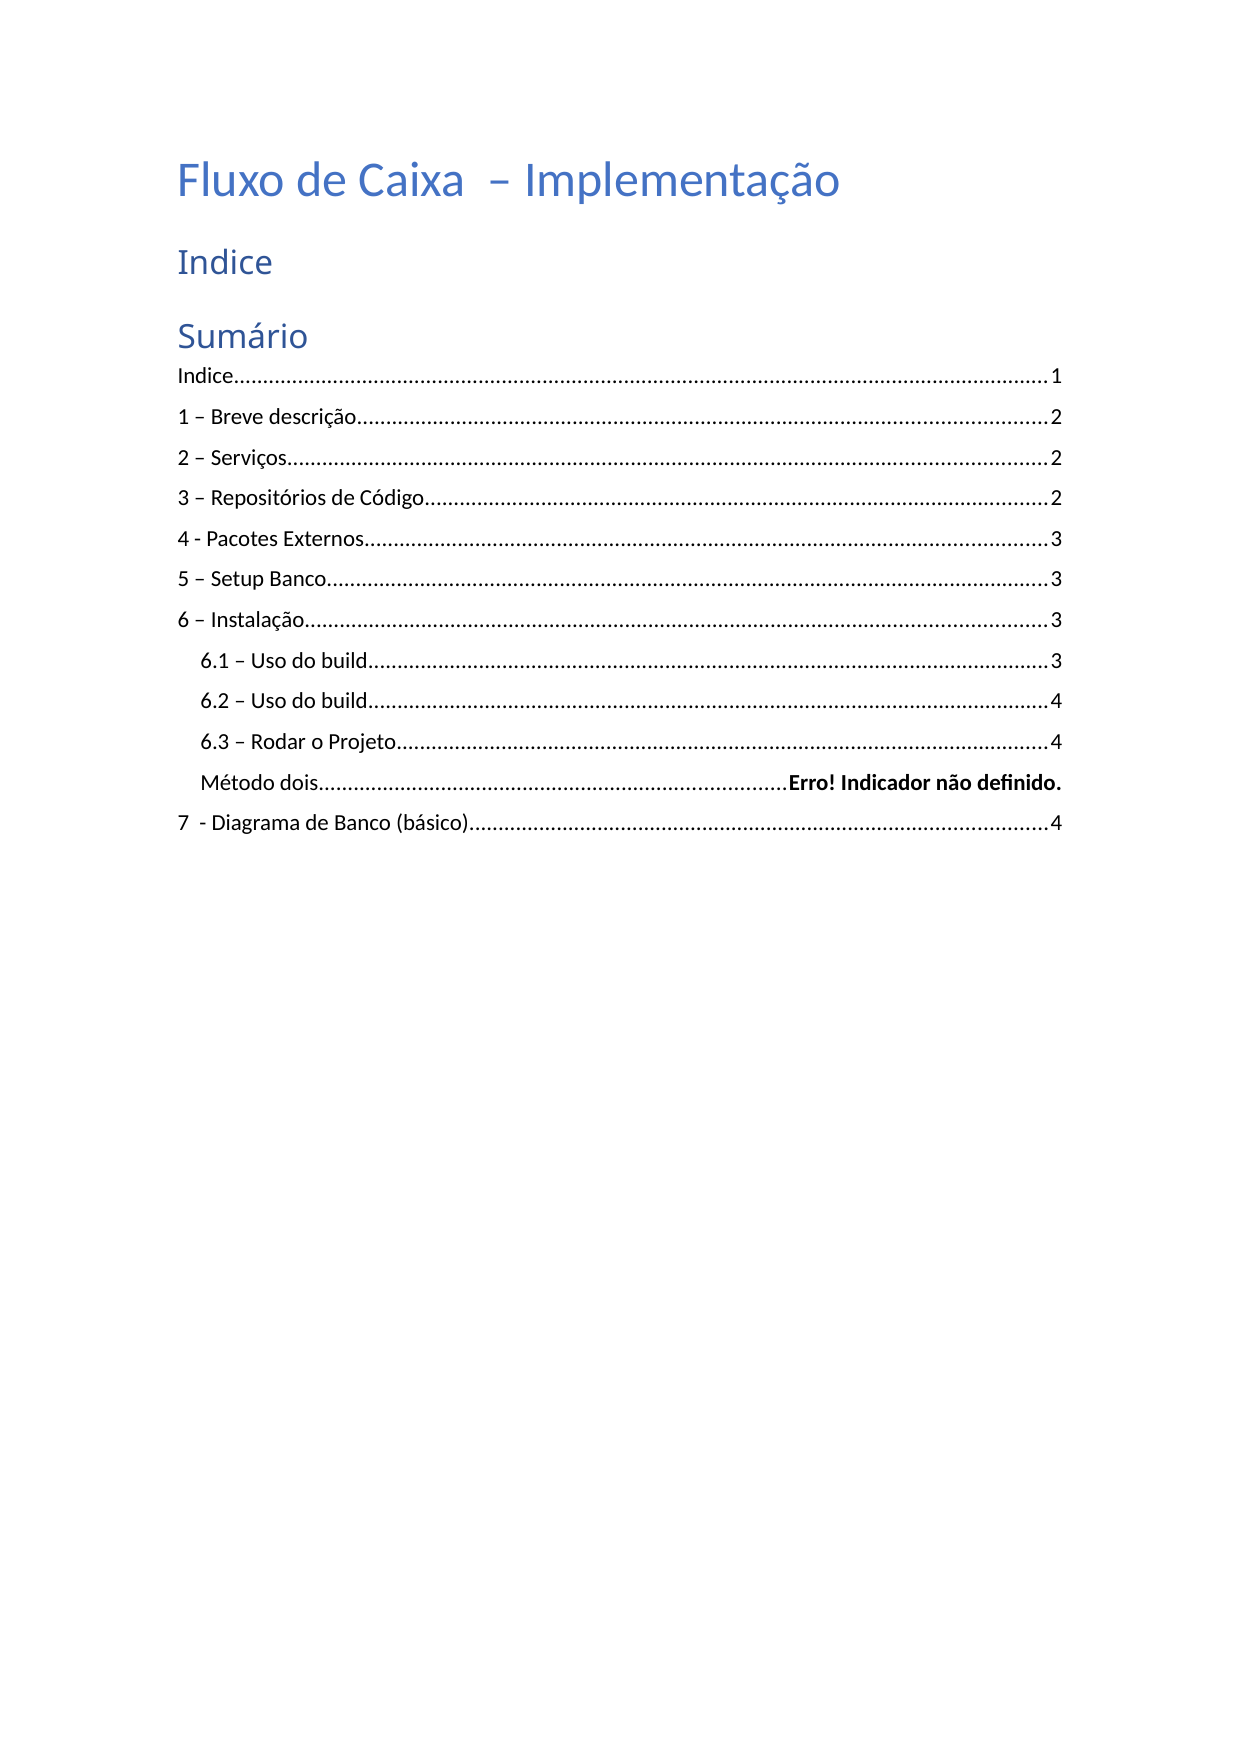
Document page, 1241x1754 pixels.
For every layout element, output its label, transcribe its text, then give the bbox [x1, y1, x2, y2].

subtitle Indice [177, 238, 1063, 284]
text Fluxo de Caixa – Implementação [177, 148, 1063, 209]
